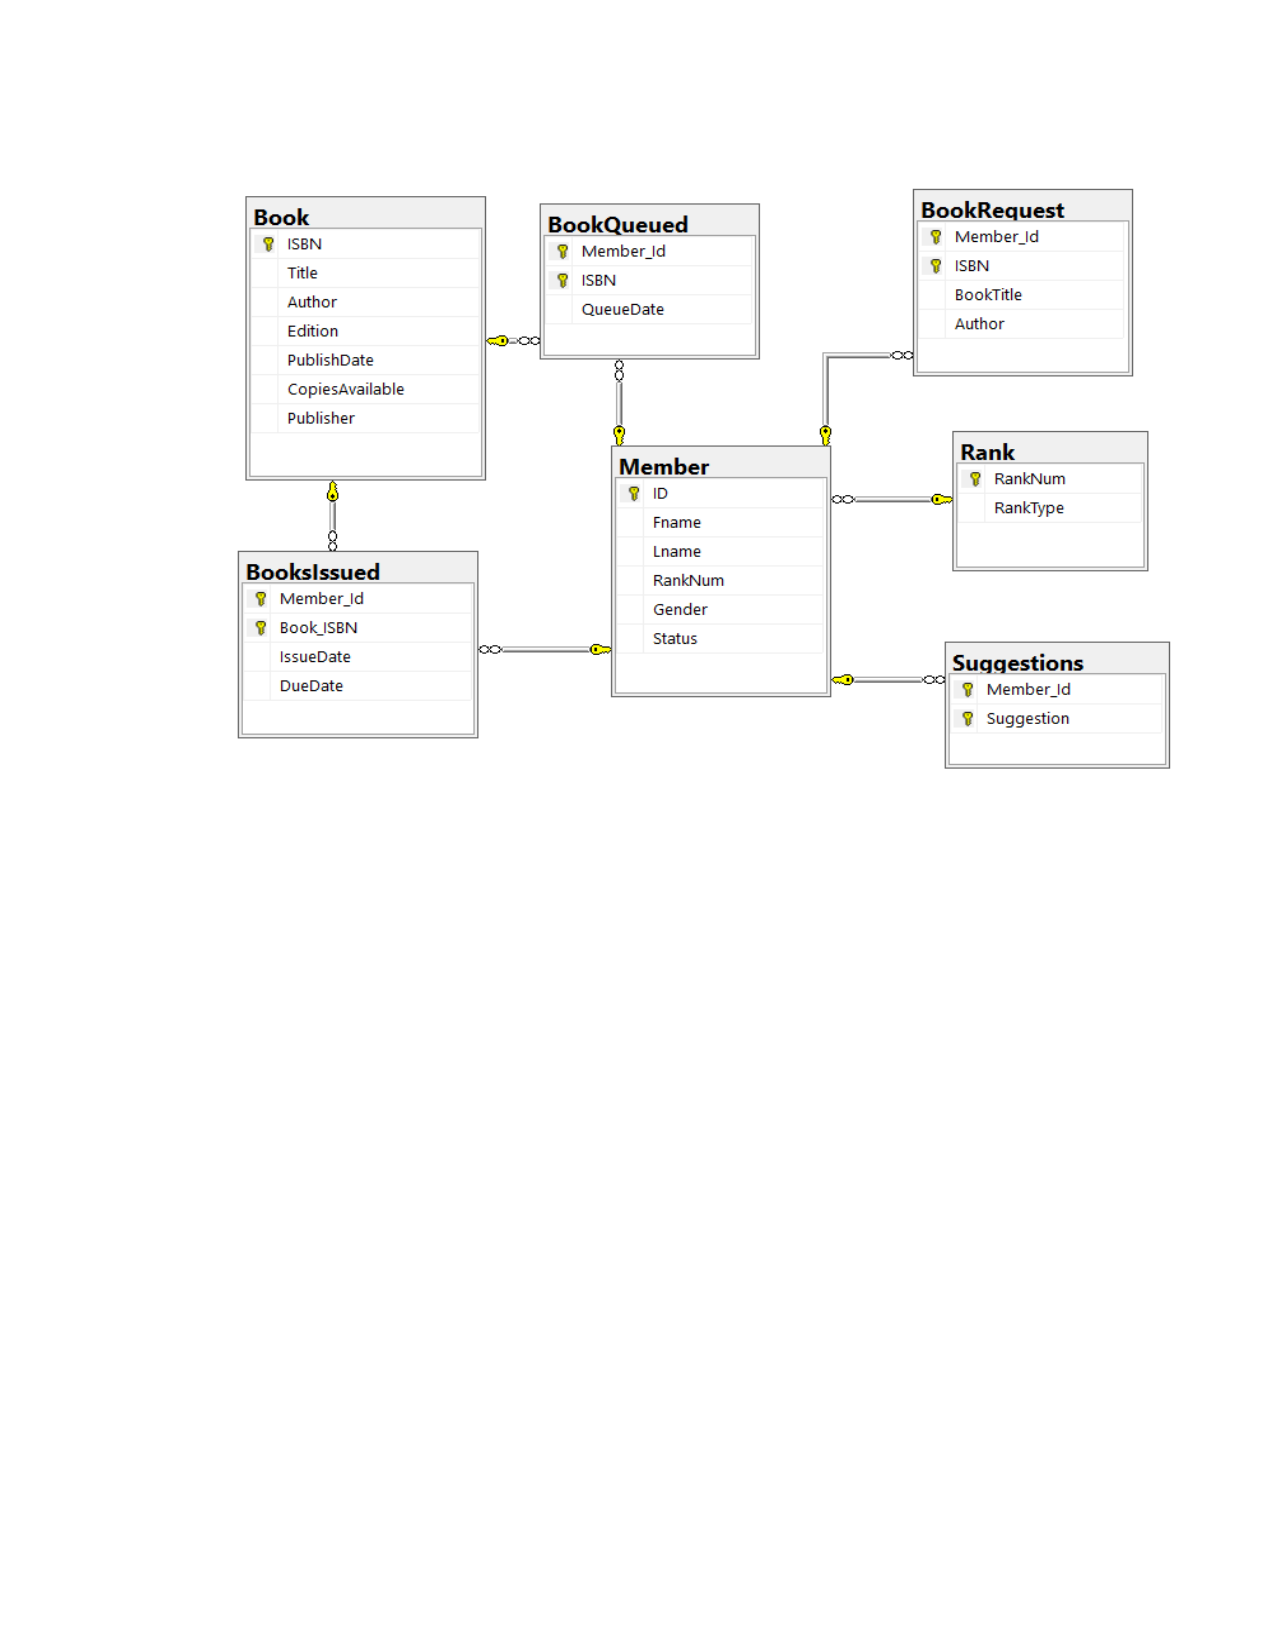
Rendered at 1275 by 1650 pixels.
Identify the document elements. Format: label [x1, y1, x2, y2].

picture [150, 149, 1275, 816]
